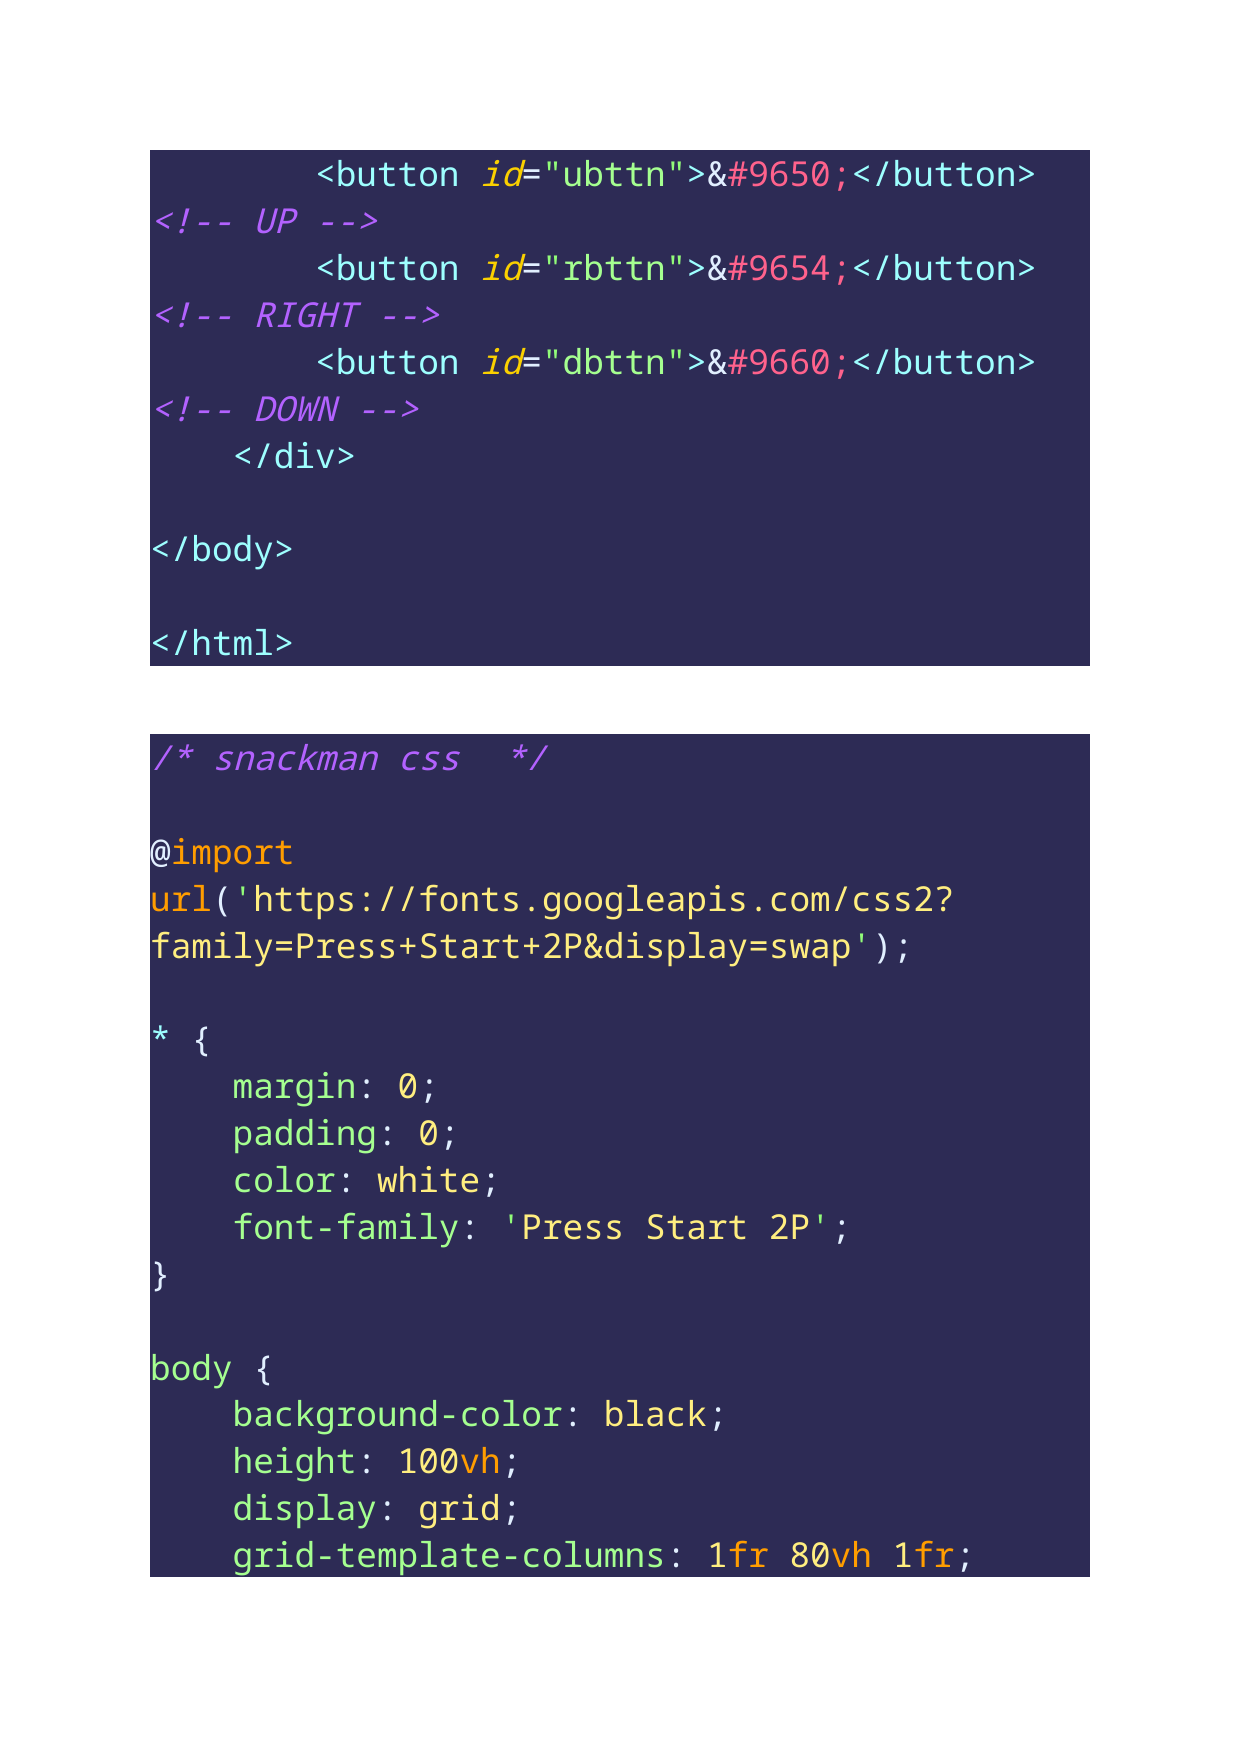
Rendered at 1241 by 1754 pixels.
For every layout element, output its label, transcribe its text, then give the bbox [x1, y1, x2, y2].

text * { [150, 1015, 1090, 1062]
text height: 100vh; [150, 1437, 1090, 1484]
text </html> [150, 619, 1090, 666]
text </div> [150, 431, 1090, 478]
text grid-template-columns: 1fr 80vh 1fr; [150, 1531, 1090, 1577]
text <button id="dbttn">&#9660;</button> <!-- DOWN --> [150, 337, 1090, 431]
text /* snackman css */ [150, 734, 1090, 781]
text @import url('https://fonts.googleapis.com/css2?family=Press+Start+2P&display=swap'); [150, 827, 1090, 968]
text margin: 0; [150, 1062, 1090, 1109]
text color: white; [150, 1156, 1090, 1202]
text body { [150, 1343, 1090, 1390]
text </body> [150, 525, 1090, 572]
text font-family: 'Press Start 2P'; [150, 1202, 1090, 1249]
text background-color: black; [150, 1390, 1090, 1437]
text <button id="rbttn">&#9654;</button> <!-- RIGHT --> [150, 244, 1090, 337]
text display: grid; [150, 1484, 1090, 1531]
text } [150, 1249, 1090, 1296]
text padding: 0; [150, 1109, 1090, 1156]
text <button id="ubttn">&#9650;</button> <!-- UP --> [150, 150, 1090, 244]
